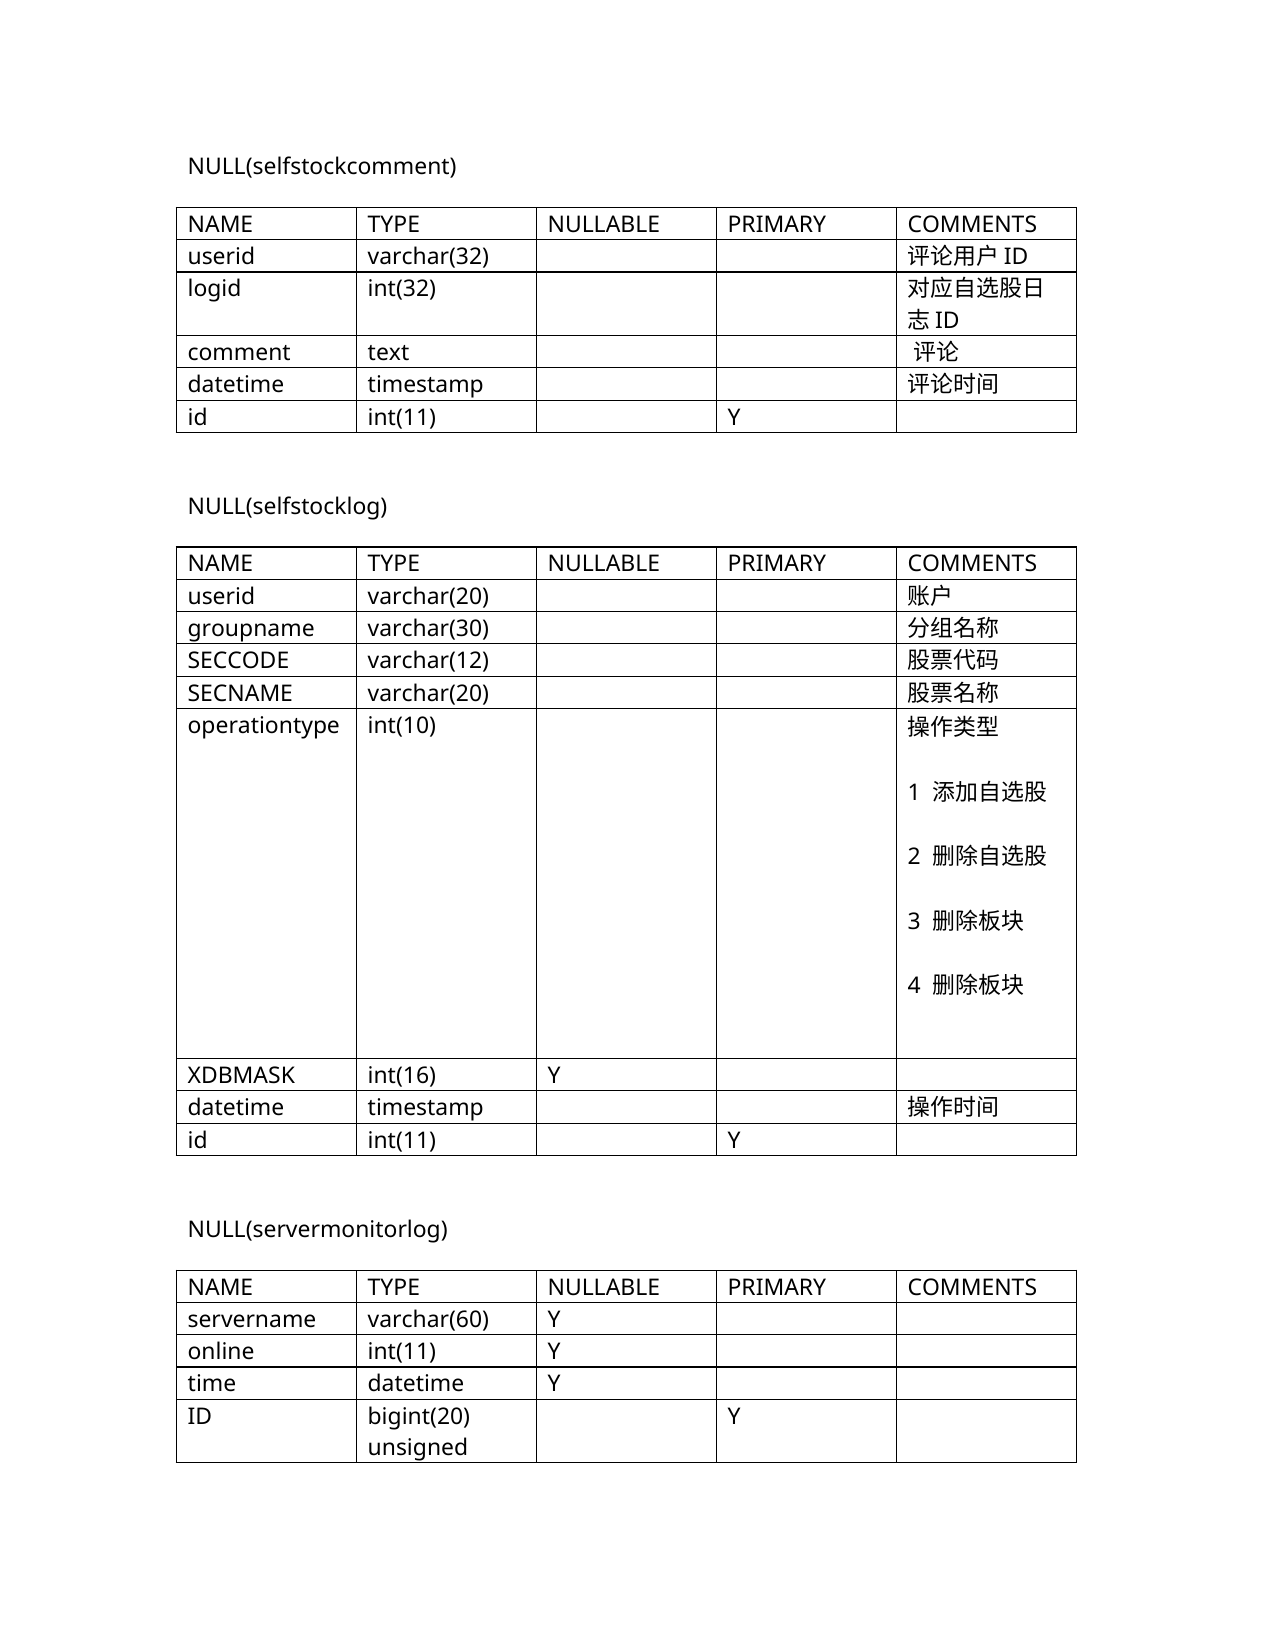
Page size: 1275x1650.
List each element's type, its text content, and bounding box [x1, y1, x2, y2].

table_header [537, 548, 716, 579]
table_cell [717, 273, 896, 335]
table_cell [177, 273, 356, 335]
text NULL(servermonitorlog) [187, 1213, 1087, 1244]
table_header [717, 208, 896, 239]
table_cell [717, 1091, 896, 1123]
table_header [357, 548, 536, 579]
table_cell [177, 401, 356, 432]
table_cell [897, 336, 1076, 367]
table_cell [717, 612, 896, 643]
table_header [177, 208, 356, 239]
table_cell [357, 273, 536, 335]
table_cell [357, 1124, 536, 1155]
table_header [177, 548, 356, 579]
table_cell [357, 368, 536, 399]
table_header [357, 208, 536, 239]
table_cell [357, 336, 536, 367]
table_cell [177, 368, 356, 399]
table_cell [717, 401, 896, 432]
text NULL(selfstocklog) [187, 489, 1087, 521]
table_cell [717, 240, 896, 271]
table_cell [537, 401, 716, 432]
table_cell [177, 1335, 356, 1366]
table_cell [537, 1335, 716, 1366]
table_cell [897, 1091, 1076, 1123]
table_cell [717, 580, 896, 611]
text NULL(selfstockcomment) [187, 150, 1087, 181]
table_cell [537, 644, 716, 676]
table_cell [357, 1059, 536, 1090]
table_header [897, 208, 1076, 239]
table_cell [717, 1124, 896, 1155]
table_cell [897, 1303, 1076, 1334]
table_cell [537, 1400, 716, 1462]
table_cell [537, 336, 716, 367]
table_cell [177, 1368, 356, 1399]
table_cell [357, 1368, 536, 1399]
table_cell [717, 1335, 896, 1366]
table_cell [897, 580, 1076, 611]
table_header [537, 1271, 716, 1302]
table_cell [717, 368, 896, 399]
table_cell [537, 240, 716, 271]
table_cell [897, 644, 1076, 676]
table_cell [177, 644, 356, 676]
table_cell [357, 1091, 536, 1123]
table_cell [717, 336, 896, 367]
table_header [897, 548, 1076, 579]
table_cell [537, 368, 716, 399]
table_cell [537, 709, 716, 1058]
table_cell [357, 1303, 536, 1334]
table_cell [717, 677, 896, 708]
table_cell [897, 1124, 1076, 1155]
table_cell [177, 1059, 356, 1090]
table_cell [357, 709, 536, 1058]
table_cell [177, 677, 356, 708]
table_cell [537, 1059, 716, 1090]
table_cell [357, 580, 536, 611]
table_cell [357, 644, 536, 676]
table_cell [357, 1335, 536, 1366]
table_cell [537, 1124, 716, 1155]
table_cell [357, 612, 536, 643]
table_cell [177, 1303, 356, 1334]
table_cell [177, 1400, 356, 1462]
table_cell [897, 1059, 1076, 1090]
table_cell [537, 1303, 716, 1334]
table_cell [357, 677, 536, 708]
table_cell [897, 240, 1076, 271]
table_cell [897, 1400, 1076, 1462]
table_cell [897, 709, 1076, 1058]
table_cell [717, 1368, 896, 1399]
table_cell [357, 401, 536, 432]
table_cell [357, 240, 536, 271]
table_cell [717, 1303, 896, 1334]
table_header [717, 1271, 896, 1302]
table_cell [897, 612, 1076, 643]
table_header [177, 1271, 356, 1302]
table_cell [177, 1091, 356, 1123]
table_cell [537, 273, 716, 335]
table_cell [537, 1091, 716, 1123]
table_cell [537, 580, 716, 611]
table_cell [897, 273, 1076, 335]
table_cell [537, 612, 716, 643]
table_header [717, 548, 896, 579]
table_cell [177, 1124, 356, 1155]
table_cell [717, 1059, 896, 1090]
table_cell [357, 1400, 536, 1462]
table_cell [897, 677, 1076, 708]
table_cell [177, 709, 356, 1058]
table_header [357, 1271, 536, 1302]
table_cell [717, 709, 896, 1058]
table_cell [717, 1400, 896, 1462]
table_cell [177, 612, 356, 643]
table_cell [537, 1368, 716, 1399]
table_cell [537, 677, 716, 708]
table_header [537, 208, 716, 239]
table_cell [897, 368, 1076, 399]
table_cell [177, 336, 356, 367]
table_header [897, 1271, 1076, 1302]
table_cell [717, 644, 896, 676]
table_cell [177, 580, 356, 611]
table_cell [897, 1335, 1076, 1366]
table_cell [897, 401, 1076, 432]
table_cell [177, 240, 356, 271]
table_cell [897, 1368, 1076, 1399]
